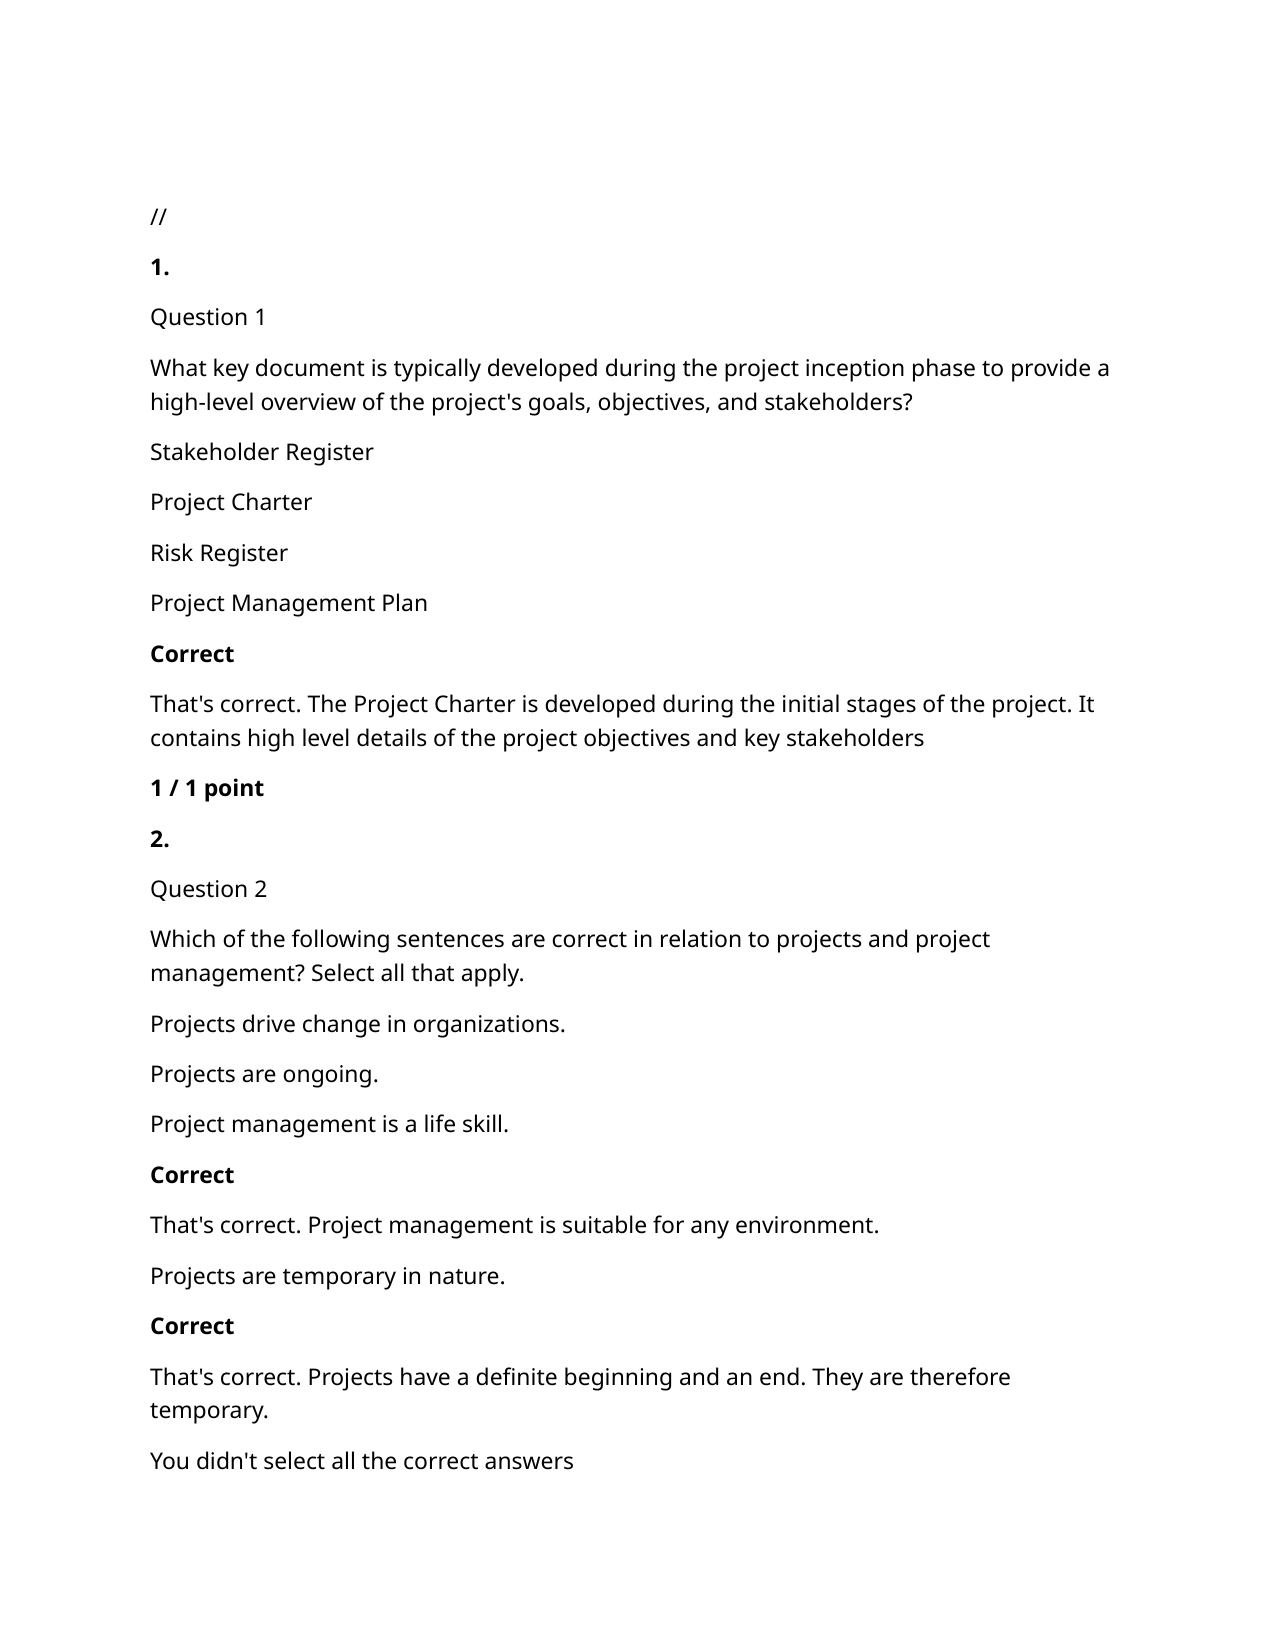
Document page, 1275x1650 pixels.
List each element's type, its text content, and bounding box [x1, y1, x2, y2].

text Correct [150, 1310, 1125, 1341]
text That's correct. Projects have a definite beginning and an end. They are therefore temporary. [150, 1360, 1125, 1425]
text 2. [150, 822, 1125, 854]
text Stakeholder Register [150, 436, 1125, 467]
text Project management is a life skill. [150, 1108, 1125, 1139]
text That's correct. Project management is suitable for any environment. [150, 1209, 1125, 1240]
text What key document is typically developed during the project inception phase to provide a high-level overview of the project's goals, objectives, and stakeholders? [150, 352, 1125, 417]
text Projects are ongoing. [150, 1058, 1125, 1089]
text Project Charter [150, 486, 1125, 517]
text Question 2 [150, 873, 1125, 904]
text 1. [150, 251, 1125, 282]
text // [150, 200, 1125, 232]
text Correct [150, 637, 1125, 669]
text 1 / 1 point [150, 772, 1125, 803]
text That's correct. The Project Charter is developed during the initial stages of the project. It contains high level details of the project objectives and key stakeholders [150, 688, 1125, 753]
text Correct [150, 1159, 1125, 1190]
text Project Management Plan [150, 587, 1125, 618]
text Projects drive change in organizations. [150, 1007, 1125, 1039]
text Risk Register [150, 537, 1125, 568]
text Question 1 [150, 301, 1125, 332]
text Projects are temporary in nature. [150, 1259, 1125, 1291]
text You didn't select all the correct answers [150, 1444, 1125, 1476]
text Which of the following sentences are correct in relation to projects and project management? Select all that apply. [150, 923, 1125, 988]
